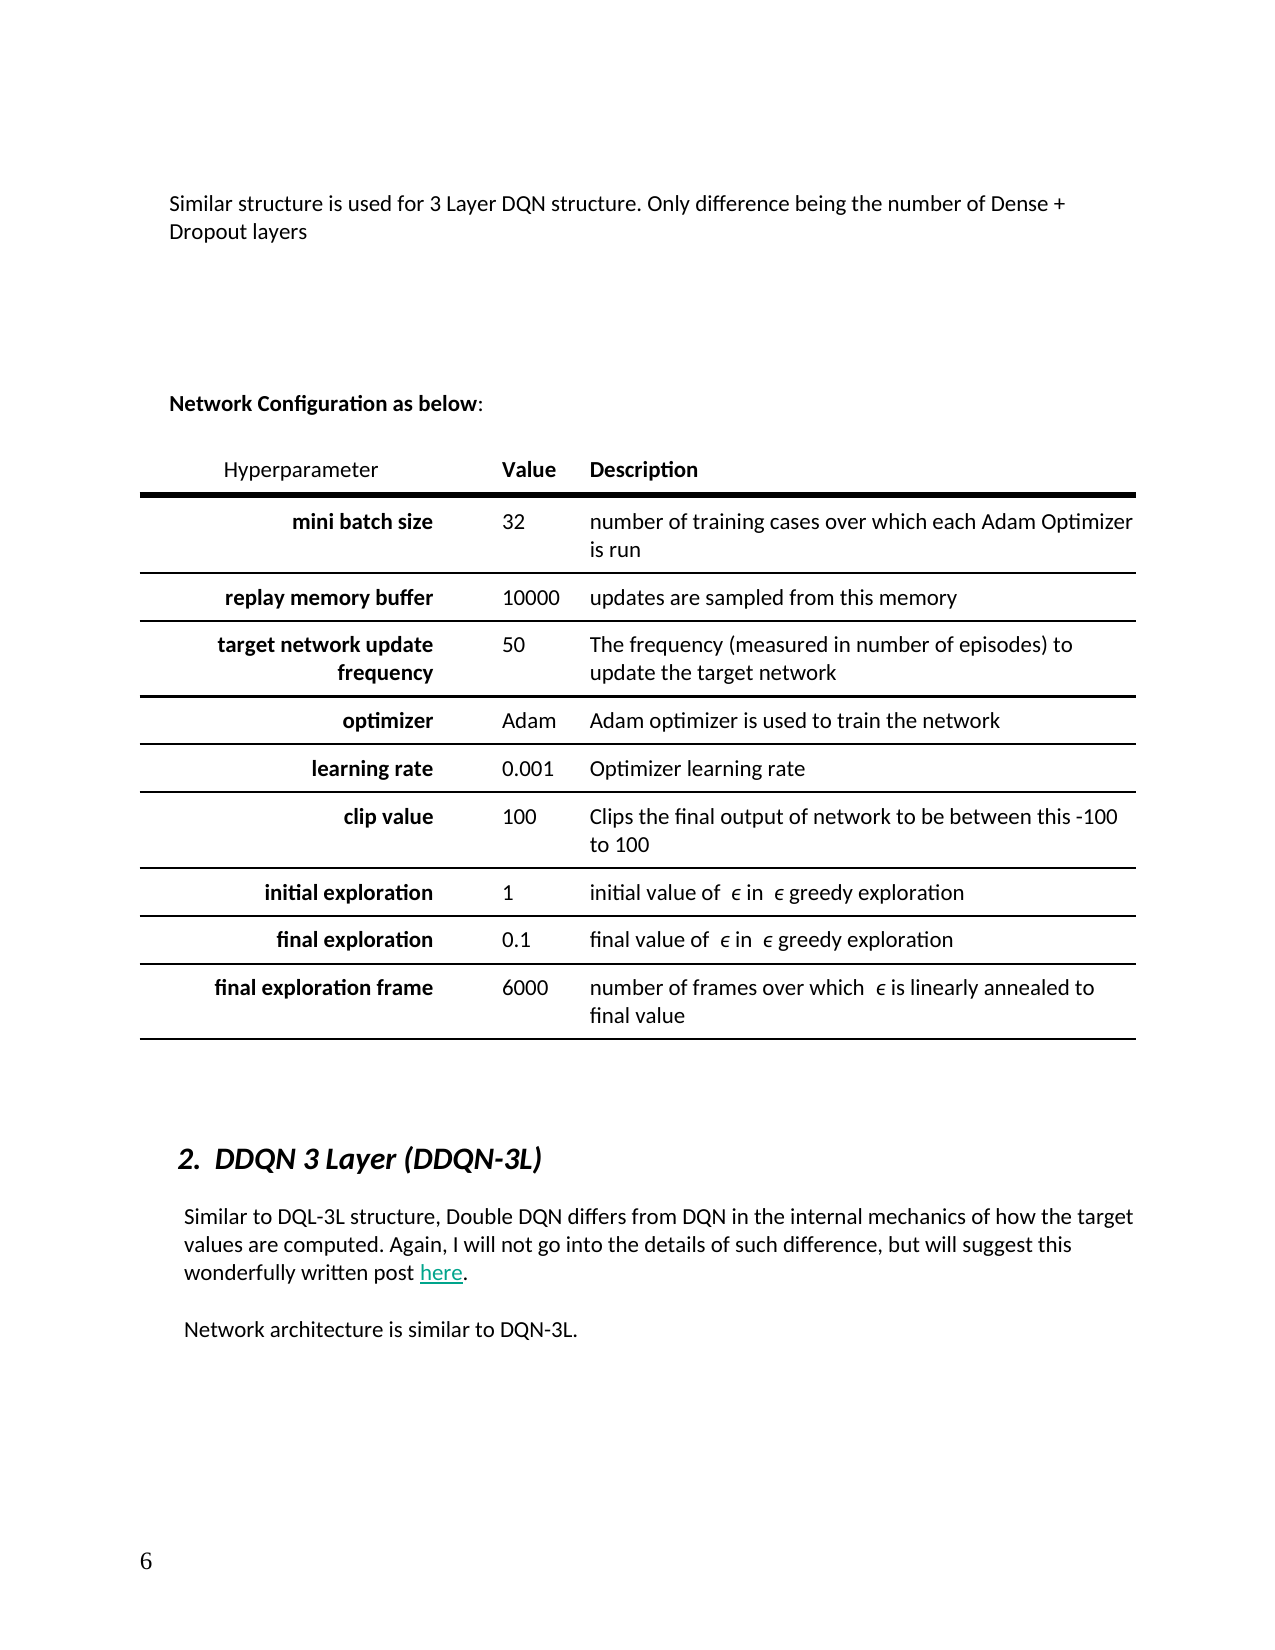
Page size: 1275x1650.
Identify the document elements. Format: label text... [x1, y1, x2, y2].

table_cell Optimizer learning rate [560, 745, 1136, 791]
table_cell number of frames over which ϵ is linearly annealed to final value [560, 965, 1136, 1038]
table_cell 50 [472, 622, 560, 695]
table_cell replay memory buffer [140, 574, 472, 619]
table_cell final value of ϵ in ϵ greedy exploration [560, 917, 1136, 962]
table_header Value [472, 446, 560, 492]
table_cell mini batch size [140, 498, 472, 572]
text Network architecture is similar to DQN-3L. [184, 1316, 1136, 1343]
table_cell 100 [472, 793, 560, 867]
table_cell final exploration frame [140, 965, 472, 1038]
table_cell initial exploration [140, 869, 472, 914]
text Similar to DQL-3L structure, Double DQN differs from DQN in the internal mechanics of how the target values are computed. Again, I will not go into the details of such difference, but will suggest this wonderfully written post here. [184, 1202, 1136, 1286]
table_cell 6000 [472, 965, 560, 1038]
text Network Configuration as below: [169, 389, 1136, 417]
table_cell Clips the final output of network to be between this -100 to 100 [560, 793, 1136, 867]
table_cell 0.1 [472, 917, 560, 962]
text Similar structure is used for 3 Layer DQN structure. Only difference being the number of Dense + Dropout layers [169, 189, 1136, 245]
table_cell number of training cases over which each Adam Optimizer is run [560, 498, 1136, 572]
table_cell 0.001 [472, 745, 560, 791]
table_cell initial value of ϵ in ϵ greedy exploration [560, 869, 1136, 914]
table_cell Adam [472, 698, 560, 743]
table_cell 32 [472, 498, 560, 572]
table_header Description [560, 446, 1136, 492]
table_cell final exploration [140, 917, 472, 962]
table_cell 1 [472, 869, 560, 914]
table_cell clip value [140, 793, 472, 867]
subtitle DDQN 3 Layer (DDQN-3L) [177, 1139, 1136, 1177]
table_cell The frequency (measured in number of episodes) to update the target network [560, 622, 1136, 695]
table_header Hyperparameter [140, 446, 472, 492]
table_cell target network update frequency [140, 622, 472, 695]
table_cell optimizer [140, 698, 472, 743]
table_cell Adam optimizer is used to train the network [560, 698, 1136, 743]
table_cell 10000 [472, 574, 560, 619]
table_cell updates are sampled from this memory [560, 574, 1136, 619]
table_cell learning rate [140, 745, 472, 791]
